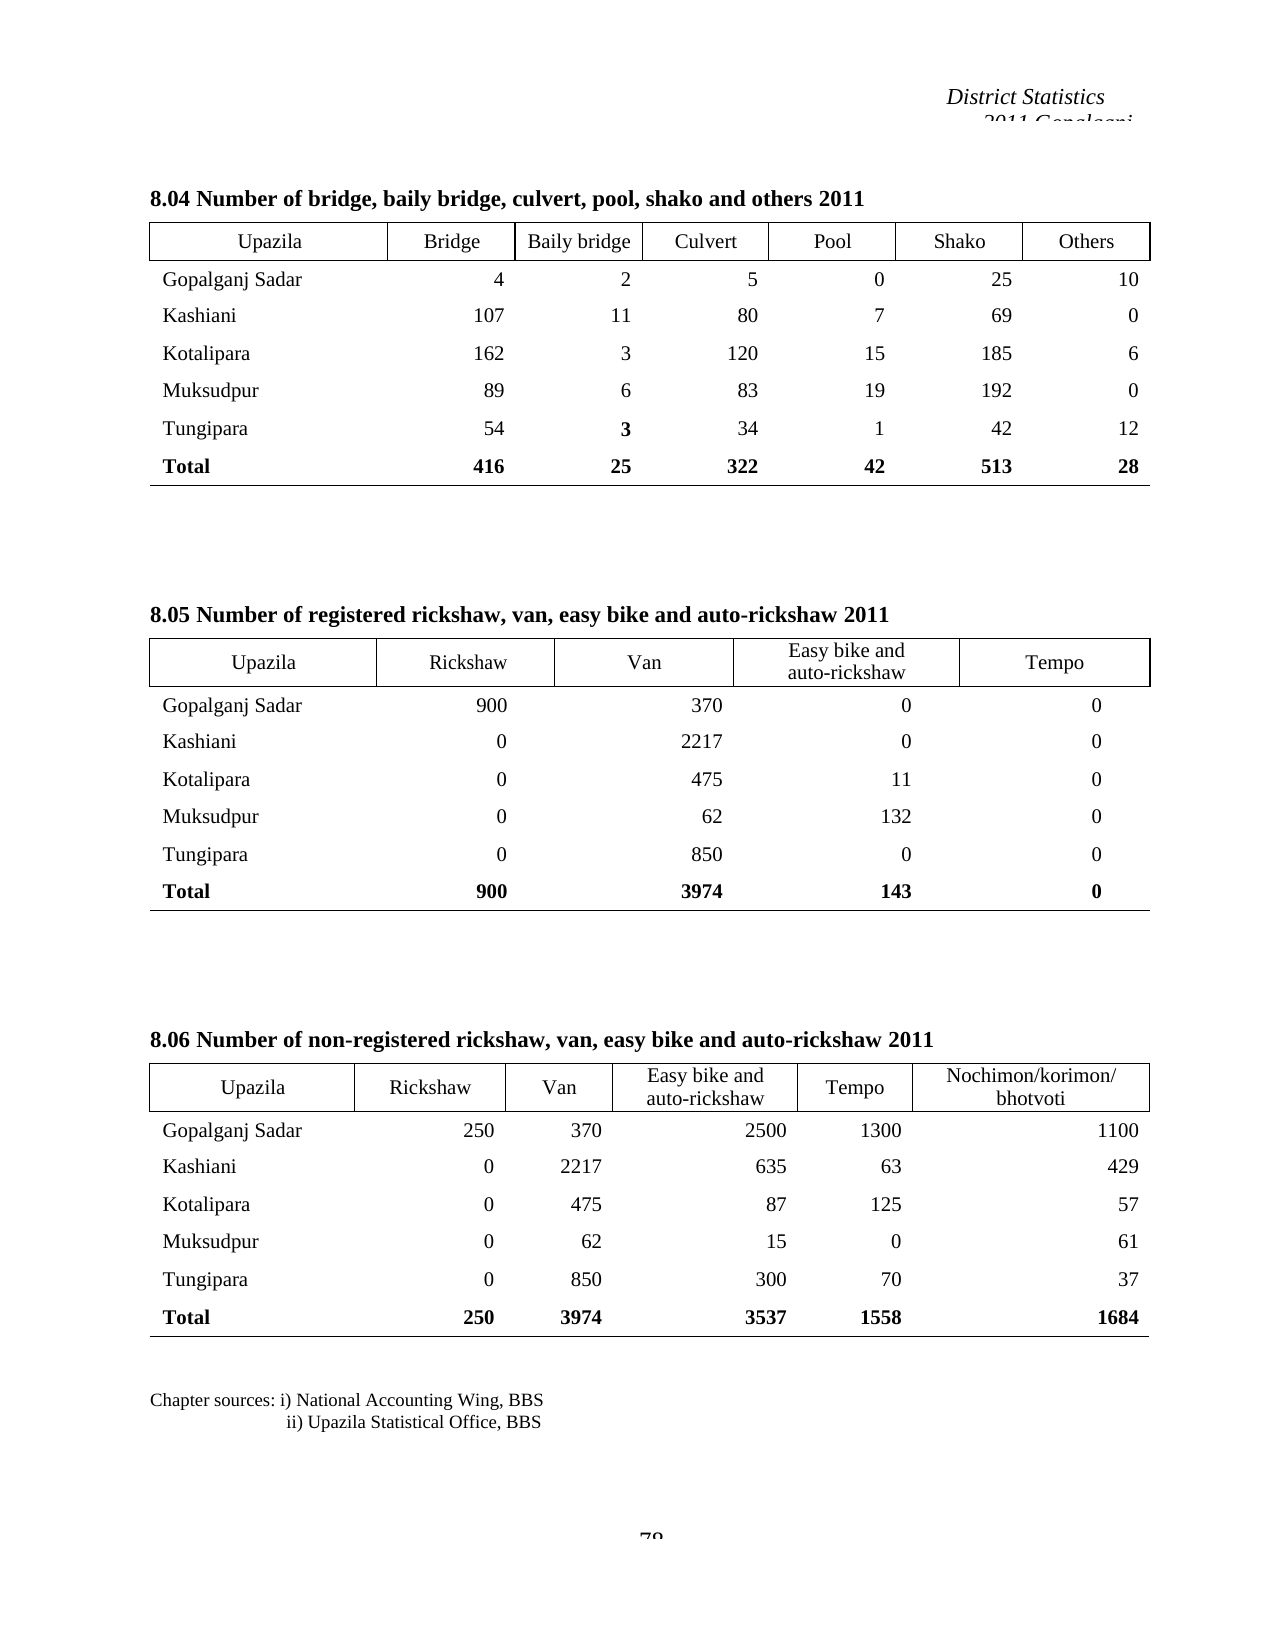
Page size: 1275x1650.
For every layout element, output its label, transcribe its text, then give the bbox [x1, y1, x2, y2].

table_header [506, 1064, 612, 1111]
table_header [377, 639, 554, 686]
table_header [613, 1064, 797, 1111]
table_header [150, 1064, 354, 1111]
list Number of non-registered rickshaw, van, easy bike and auto-rickshaw 2011 [150, 1026, 1181, 1053]
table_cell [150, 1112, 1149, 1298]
text ii) Upazila Statistical Office, BBS [286, 1411, 1181, 1432]
list Number of registered rickshaw, van, easy bike and auto-rickshaw 2011 [150, 601, 1181, 627]
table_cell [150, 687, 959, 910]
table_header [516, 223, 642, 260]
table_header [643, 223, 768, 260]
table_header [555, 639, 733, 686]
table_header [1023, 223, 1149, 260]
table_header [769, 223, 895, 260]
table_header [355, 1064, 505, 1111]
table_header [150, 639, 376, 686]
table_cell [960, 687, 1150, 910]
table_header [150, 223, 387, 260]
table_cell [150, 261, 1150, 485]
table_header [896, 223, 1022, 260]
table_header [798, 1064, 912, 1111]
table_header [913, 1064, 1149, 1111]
text Chapter sources: i) National Accounting Wing, BBS [150, 1389, 1181, 1411]
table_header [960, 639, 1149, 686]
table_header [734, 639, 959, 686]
list Number of bridge, baily bridge, culvert, pool, shako and others 2011 [150, 185, 1181, 212]
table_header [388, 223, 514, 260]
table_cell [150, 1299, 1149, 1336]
